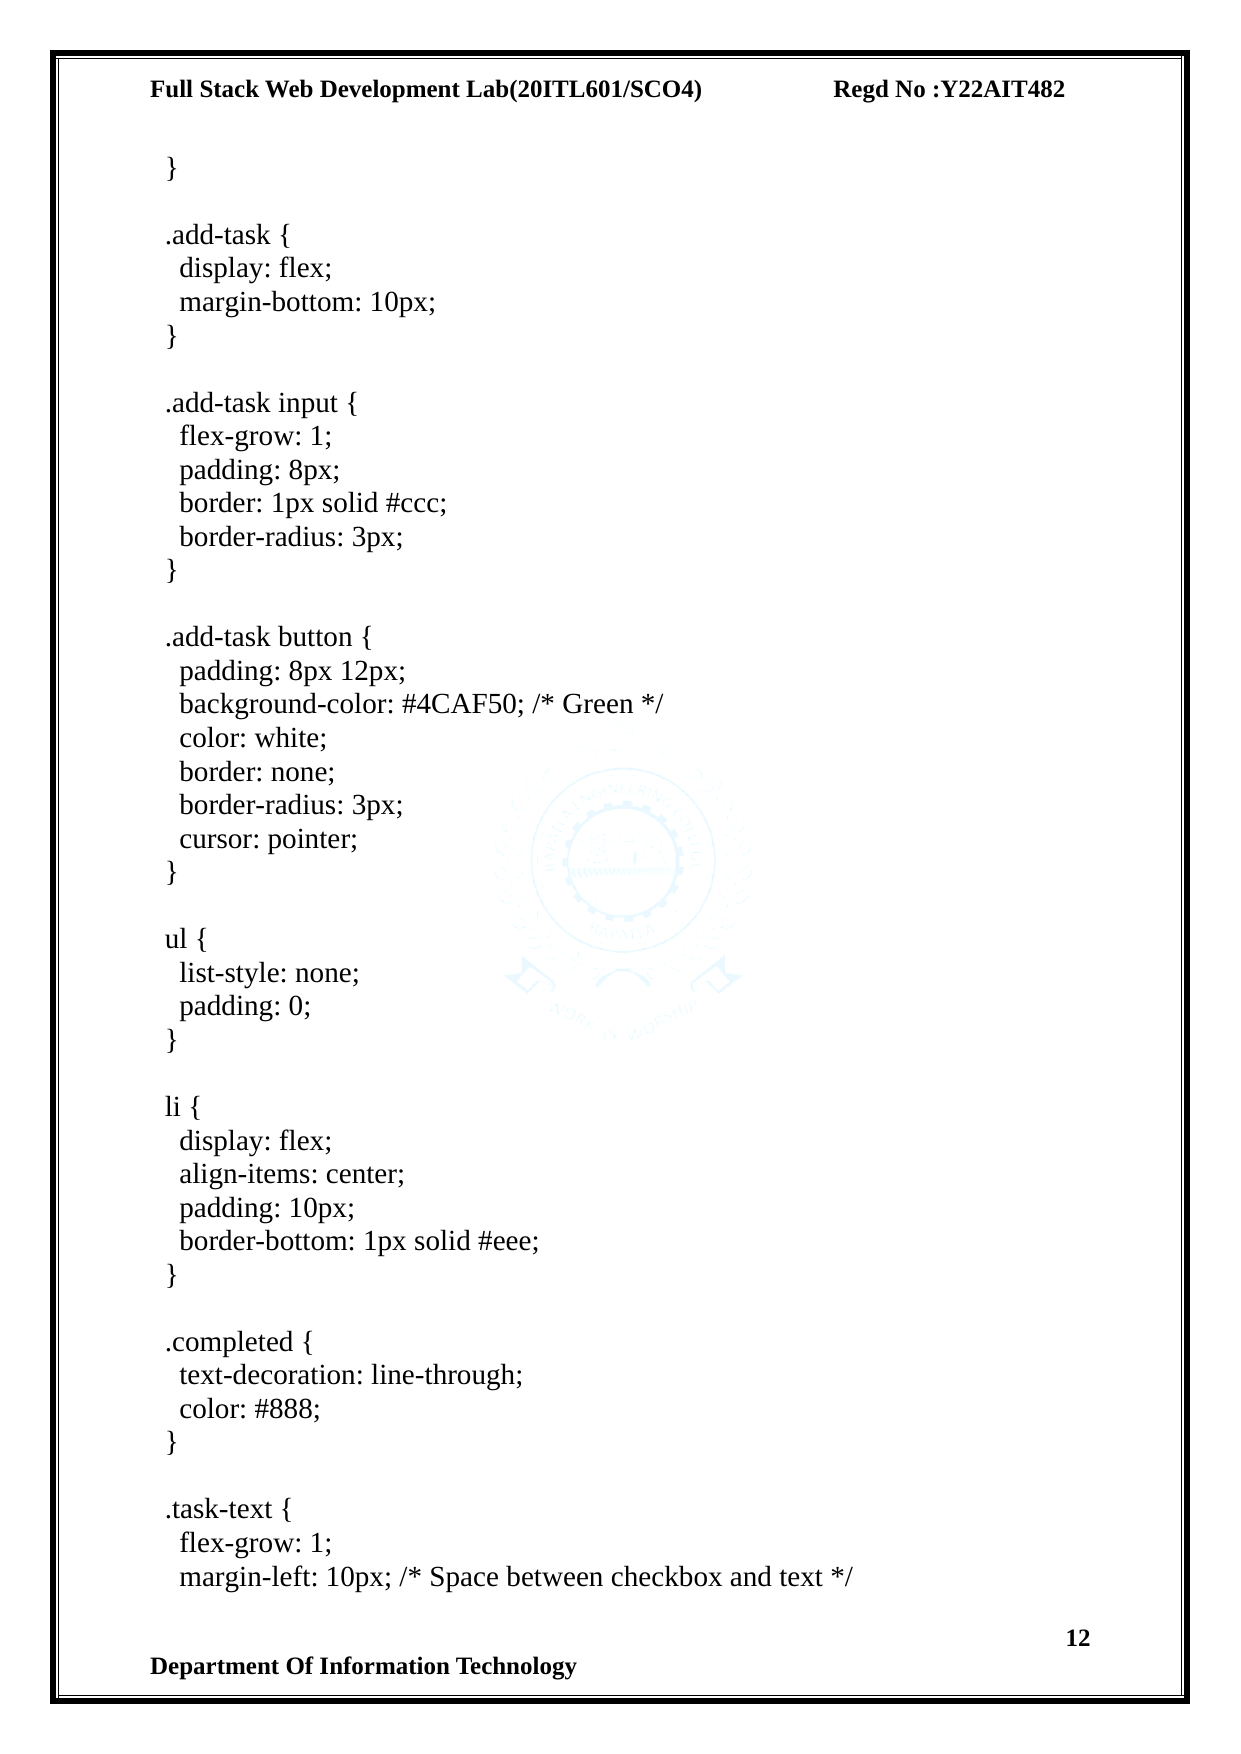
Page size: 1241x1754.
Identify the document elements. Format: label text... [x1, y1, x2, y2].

text border-bottom: 1px solid #eee; [150, 1223, 1090, 1257]
text align-items: center; [150, 1156, 1090, 1190]
text .add-task button { [150, 619, 1090, 653]
text border: none; [150, 754, 1090, 787]
text } [150, 1022, 1090, 1056]
text cursor: pointer; [150, 821, 1090, 854]
text .task-text { [150, 1492, 1090, 1525]
text .add-task { [150, 217, 1090, 251]
text } [150, 854, 1090, 888]
text padding: 0; [150, 988, 1090, 1022]
text margin-left: 10px; /* Space between checkbox and text */ [150, 1559, 1090, 1592]
text display: flex; [150, 1123, 1090, 1156]
text background-color: #4CAF50; /* Green */ [150, 687, 1090, 720]
text } [150, 552, 1090, 586]
text padding: 10px; [150, 1190, 1090, 1223]
text li { [150, 1089, 1090, 1123]
text flex-grow: 1; [150, 1525, 1090, 1559]
text padding: 8px; [150, 452, 1090, 485]
text display: flex; [150, 251, 1090, 284]
text margin-bottom: 10px; [150, 284, 1090, 318]
text .add-task input { [150, 385, 1090, 418]
text } [150, 1424, 1090, 1458]
text } [150, 318, 1090, 351]
text padding: 8px 12px; [150, 653, 1090, 687]
text list-style: none; [150, 955, 1090, 988]
text border-radius: 3px; [150, 787, 1090, 821]
text } [150, 150, 1090, 183]
text .completed { [150, 1324, 1090, 1357]
text text-decoration: line-through; [150, 1357, 1090, 1391]
text } [150, 1257, 1090, 1290]
text color: #888; [150, 1391, 1090, 1424]
text flex-grow: 1; [150, 418, 1090, 452]
text border: 1px solid #ccc; [150, 485, 1090, 519]
text ul { [150, 921, 1090, 955]
text color: white; [150, 720, 1090, 754]
text border-radius: 3px; [150, 519, 1090, 552]
